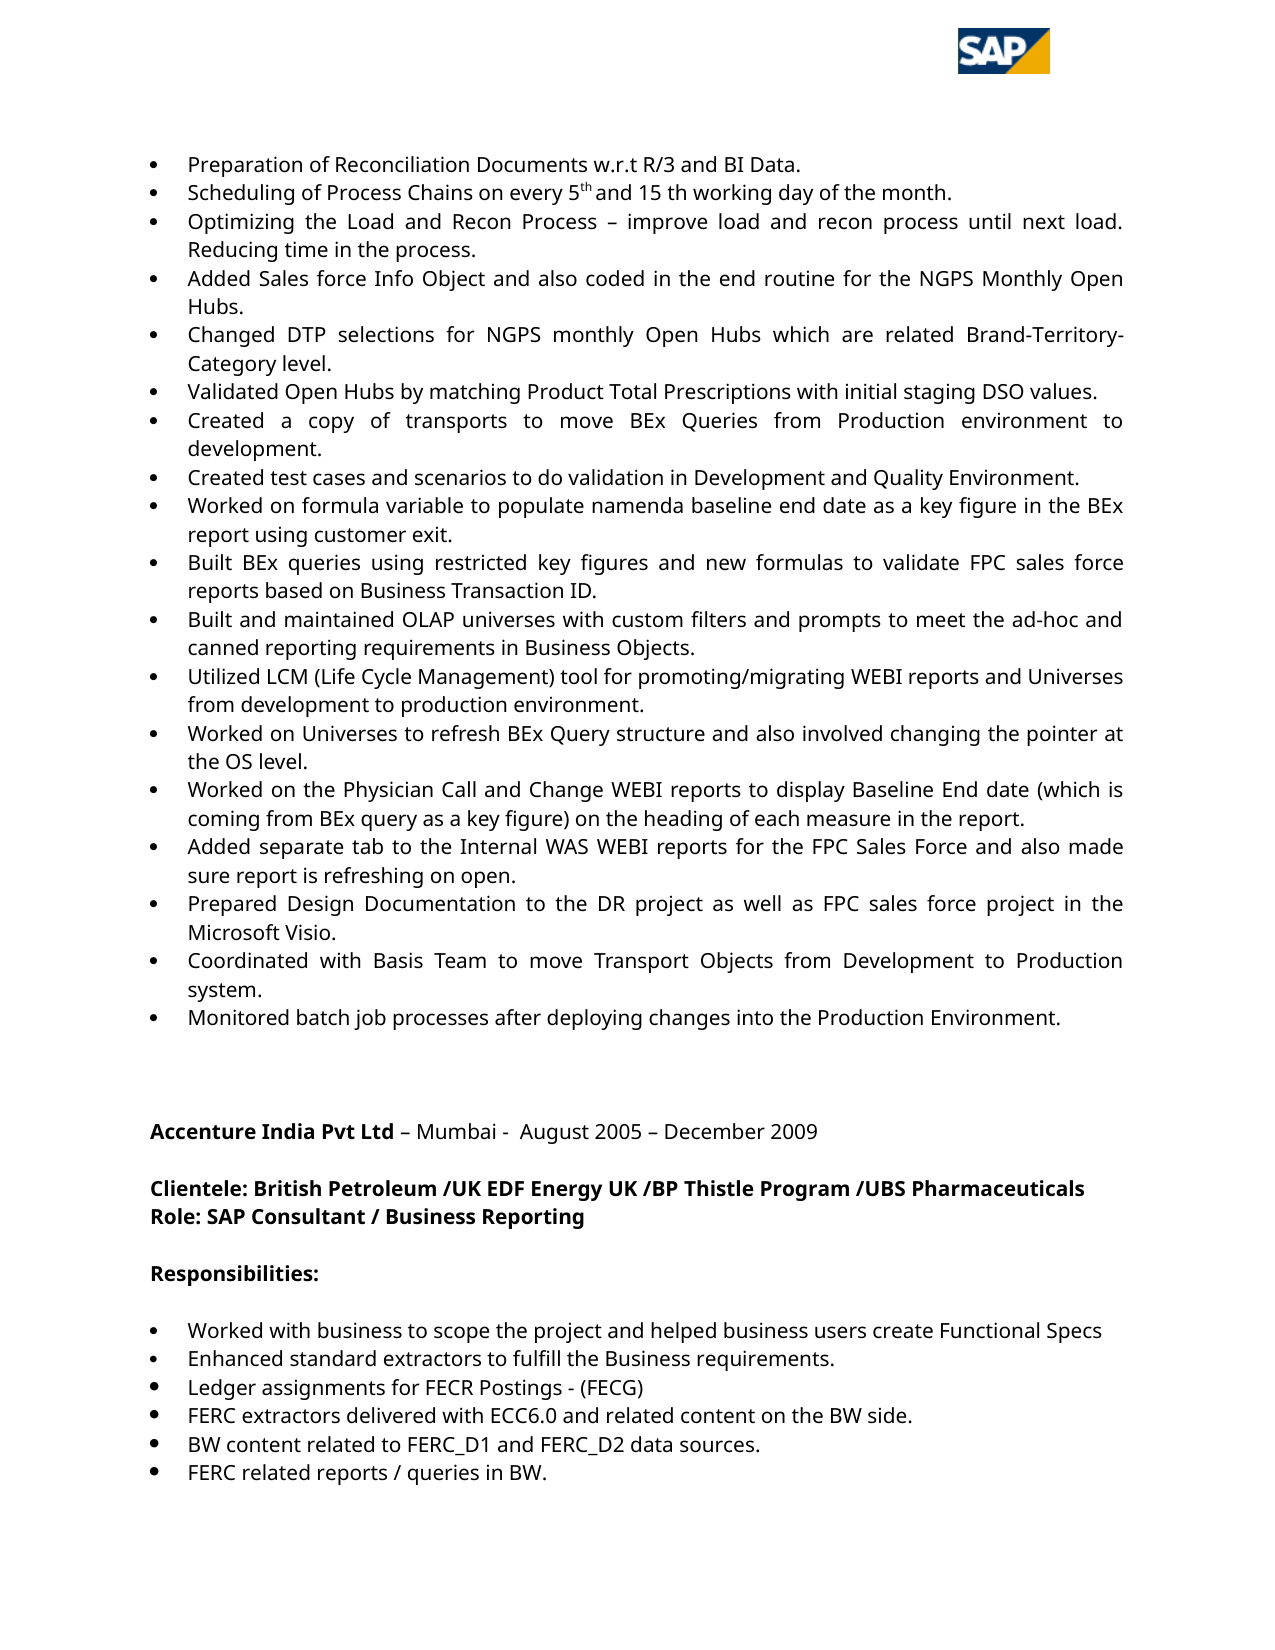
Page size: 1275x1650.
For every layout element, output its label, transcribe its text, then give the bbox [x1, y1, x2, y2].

list Added separate tab to the Internal WAS WEBI reports for the FPC Sales Force and also made sure report is refreshing on open. [150, 832, 1125, 889]
list Worked on Universes to refresh BEx Query structure and also involved changing the pointer at the OS level. [150, 719, 1125, 776]
list BW content related to FERC_D1 and FERC_D2 data sources. [150, 1430, 1125, 1458]
text Clientele: British Petroleum /UK EDF Energy UK /BP Thistle Program /UBS Pharmaceuticals [150, 1174, 1125, 1202]
list Built and maintained OLAP universes with custom filters and prompts to meet the ad-hoc and canned reporting requirements in Business Objects. [150, 605, 1125, 662]
list Preparation of Reconciliation Documents w.r.t R/3 and BI Data. [150, 150, 1125, 178]
list Monitored batch job processes after deploying changes into the Production Environment. [150, 1003, 1125, 1032]
list Scheduling of Process Chains on every 5th and 15 th working day of the month. [150, 178, 1125, 207]
list Built BEx queries using restricted key figures and new formulas to validate FPC sales force reports based on Business Transaction ID. [150, 548, 1125, 605]
list Validated Open Hubs by matching Product Total Prescriptions with initial staging DSO values. [150, 377, 1125, 406]
list Changed DTP selections for NGPS monthly Open Hubs which are related Brand-Territory- Category level. [150, 321, 1125, 377]
list Worked on the Physician Call and Change WEBI reports to display Baseline End date (which is coming from BEx query as a key figure) on the heading of each measure in the report. [150, 776, 1125, 832]
list Ledger assignments for FECR Postings - (FECG) [150, 1373, 1125, 1401]
list Utilized LCM (Life Cycle Management) tool for promoting/migrating WEBI reports and Universes from development to production environment. [150, 662, 1125, 719]
text Responsibilities: [150, 1259, 1125, 1287]
list Worked on formula variable to populate namenda baseline end date as a key figure in the BEx report using customer exit. [150, 491, 1125, 548]
list Created a copy of transports to move BEx Queries from Production environment to development. [150, 406, 1125, 463]
list Optimizing the Load and Recon Process – improve load and recon process until next load. Reducing time in the process. [150, 207, 1125, 264]
list Worked with business to scope the project and helped business users create Functional Specs [150, 1316, 1125, 1344]
list Prepared Design Documentation to the DR project as well as FPC sales force project in the Microsoft Visio. [150, 889, 1125, 946]
list FERC related reports / queries in BW. [150, 1458, 1125, 1487]
text Accenture India Pvt Ltd – Mumbai - August 2005 – December 2009 [150, 1117, 1125, 1145]
text Role: SAP Consultant / Business Reporting [150, 1202, 1125, 1231]
list Coordinated with Basis Team to move Transport Objects from Development to Production system. [150, 946, 1125, 1003]
list Enhanced standard extractors to fulfill the Business requirements. [150, 1344, 1125, 1373]
list Added Sales force Info Object and also coded in the end routine for the NGPS Monthly Open Hubs. [150, 264, 1125, 321]
list Created test cases and scenarios to do validation in Development and Quality Environment. [150, 463, 1125, 491]
list FERC extractors delivered with ECC6.0 and related content on the BW side. [150, 1401, 1125, 1430]
picture [957, 28, 1050, 74]
